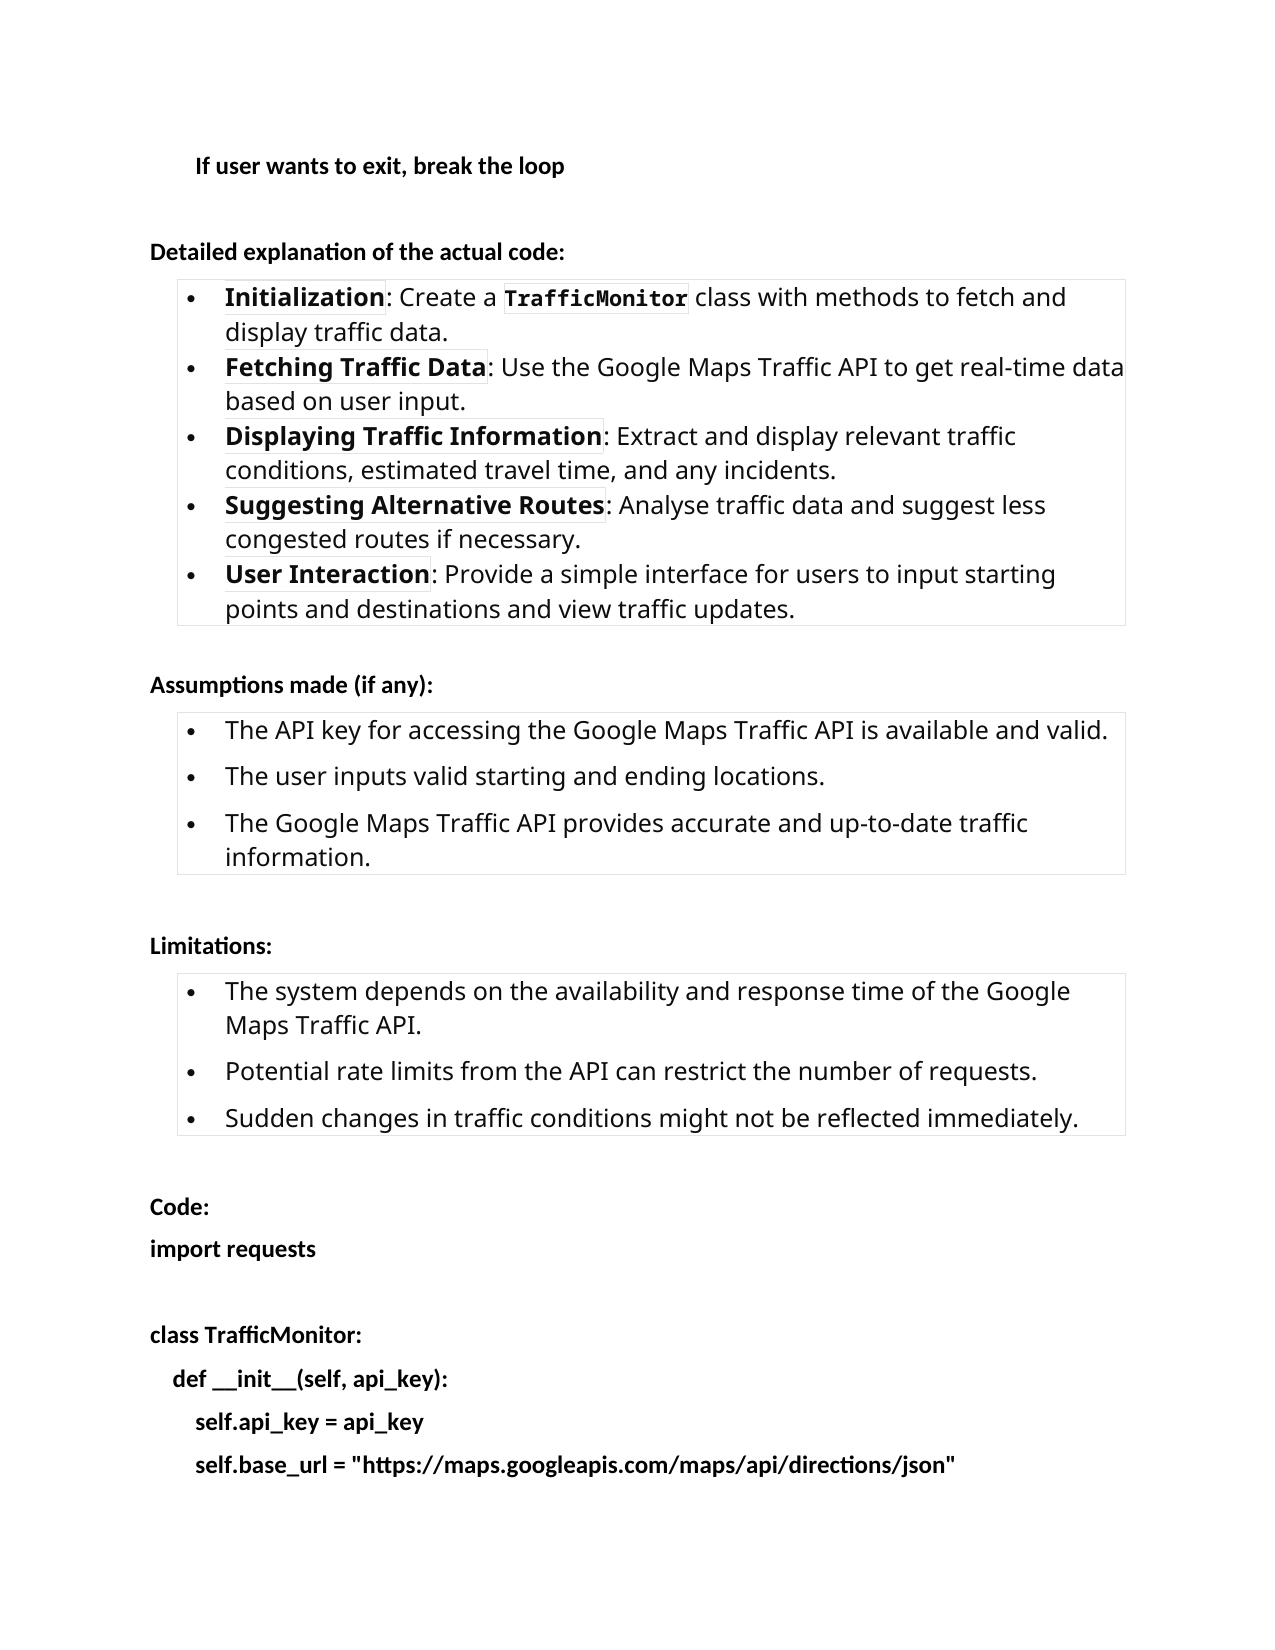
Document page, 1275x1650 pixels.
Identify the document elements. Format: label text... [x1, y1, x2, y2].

text self.api_key = api_key [150, 1406, 1125, 1436]
list User Interaction: Provide a simple interface for users to input starting points and destinations and view traffic updates. [178, 556, 1125, 625]
list The user inputs valid starting and ending locations. [178, 758, 1125, 793]
list Sudden changes in traffic conditions might not be reflected immediately. [178, 1100, 1125, 1135]
list The API key for accessing the Google Maps Traffic API is available and valid. [178, 713, 1125, 747]
list Displaying Traffic Information: Extract and display relevant traffic conditions, estimated travel time, and any incidents. [178, 417, 1125, 487]
text class TrafficMonitor: [150, 1320, 1125, 1350]
text Code: [150, 1191, 1125, 1221]
text Detailed explanation of the actual code: [150, 236, 1125, 267]
text import requests [150, 1234, 1125, 1264]
list Fetching Traffic Data: Use the Google Maps Traffic API to get real-time data based on user input. [178, 348, 1125, 417]
text Limitations: [150, 930, 1125, 960]
list Potential rate limits from the API can restrict the number of requests. [178, 1053, 1125, 1088]
list Initialization: Create a TrafficMonitor class with methods to fetch and display traffic data. [178, 280, 1125, 348]
text def __init__(self, api_key): [150, 1363, 1125, 1393]
list The Google Maps Traffic API provides accurate and up-to-date traffic information. [178, 805, 1125, 874]
list Suggesting Alternative Routes: Analyse traffic data and suggest less congested routes if necessary. [178, 487, 1125, 556]
text If user wants to exit, break the loop [150, 150, 1125, 181]
text self.base_url = "https://maps.googleapis.com/maps/api/directions/json" [150, 1449, 1125, 1479]
text Assumptions made (if any): [150, 669, 1125, 699]
list The system depends on the availability and response time of the Google Maps Traffic API. [178, 974, 1125, 1041]
